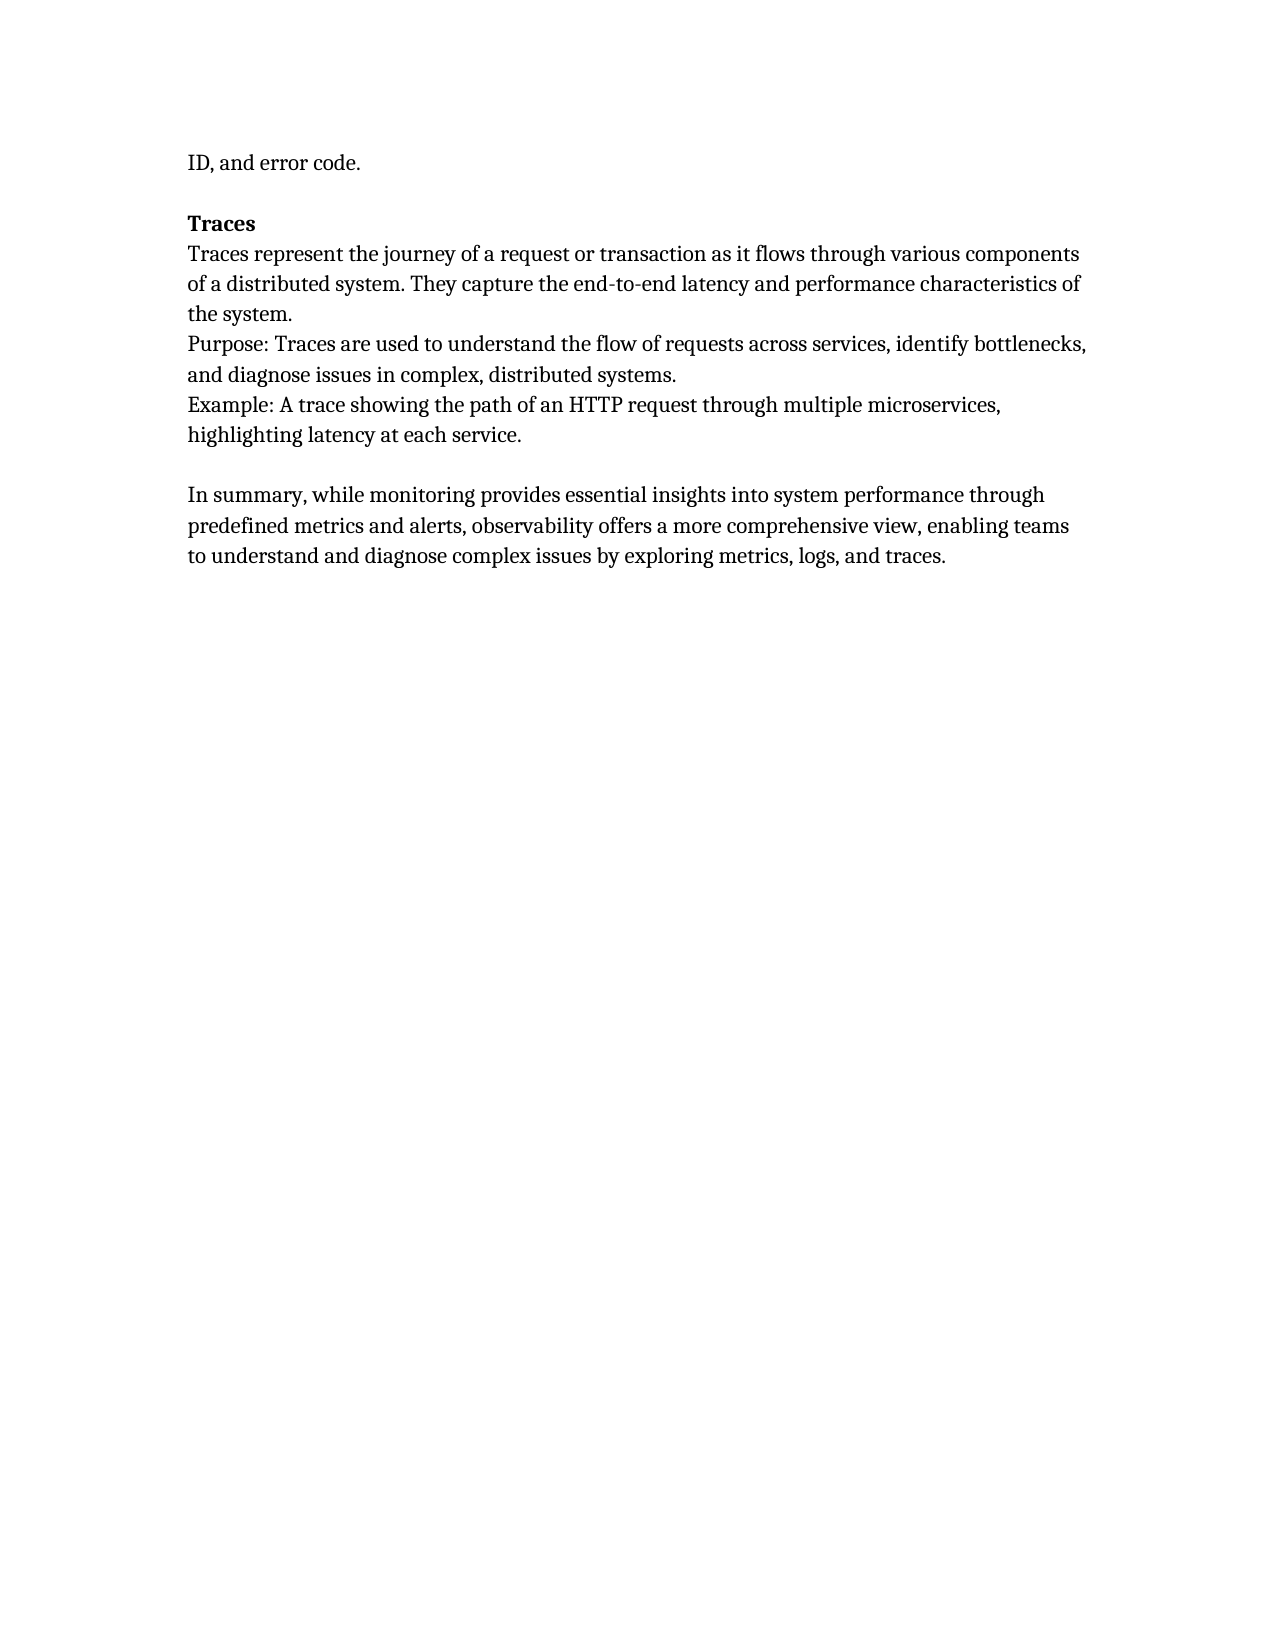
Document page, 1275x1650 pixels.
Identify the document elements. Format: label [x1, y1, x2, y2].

text [187, 150, 1087, 599]
